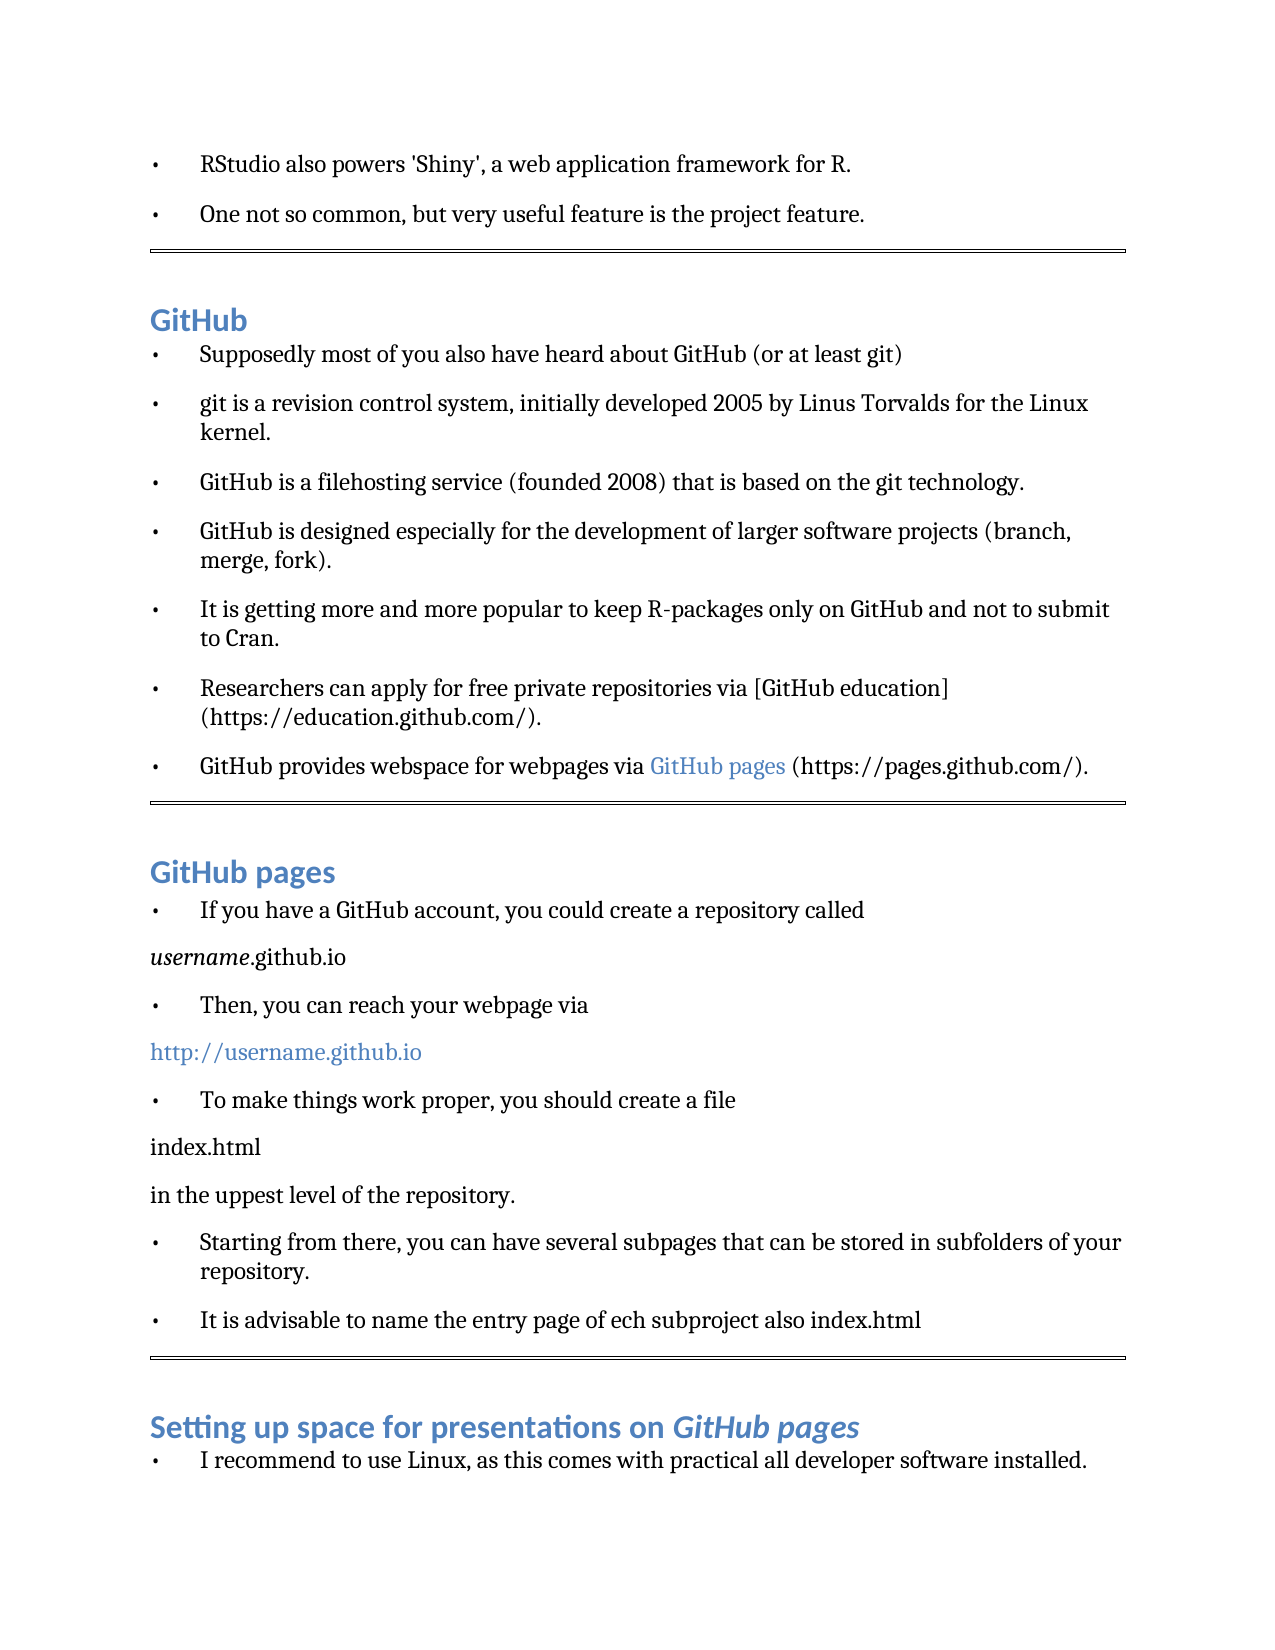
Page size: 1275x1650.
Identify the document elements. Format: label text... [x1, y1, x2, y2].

list It is getting more and more popular to keep R-packages only on GitHub and not to submit to Cran. [150, 595, 1125, 653]
text index.html [150, 1133, 1125, 1162]
list Supposedly most of you also have heard about GitHub (or at least git) [150, 339, 1125, 368]
list To make things work proper, you should create a file [150, 1086, 1125, 1114]
list RStudio also powers 'Shiny', a web application framework for R. [150, 150, 1125, 179]
list GitHub provides webspace for webpages via GitHub pages (https://pages.github.com/). [150, 752, 1125, 781]
subtitle Setting up space for presentations on GitHub pages [150, 1406, 1125, 1446]
subtitle GitHub [150, 299, 1125, 339]
list GitHub is designed especially for the development of larger software projects (branch, merge, fork). [150, 517, 1125, 574]
subtitle GitHub pages [150, 851, 1125, 892]
list Researchers can apply for free private repositories via [GitHub education] (https://education.github.com/). [150, 674, 1125, 731]
list I recommend to use Linux, as this comes with practical all developer software installed. [150, 1446, 1125, 1475]
list git is a revision control system, initially developed 2005 by Linus Torvalds for the Linux kernel. [150, 389, 1125, 447]
list Starting from there, you can have several subpages that can be stored in subfolders of your repository. [150, 1228, 1125, 1286]
list If you have a GitHub account, you could create a repository called [150, 896, 1125, 924]
text username.github.io [150, 943, 1125, 972]
list GitHub is a filehosting service (founded 2008) that is based on the git technology. [150, 467, 1125, 496]
list Then, you can reach your webpage via [150, 991, 1125, 1019]
text in the uppest level of the repository. [150, 1181, 1125, 1209]
list One not so common, but very useful feature is the project feature. [150, 199, 1125, 228]
text http://username.github.io [150, 1038, 1125, 1067]
list It is advisable to name the entry page of ech subproject also index.html [150, 1306, 1125, 1335]
